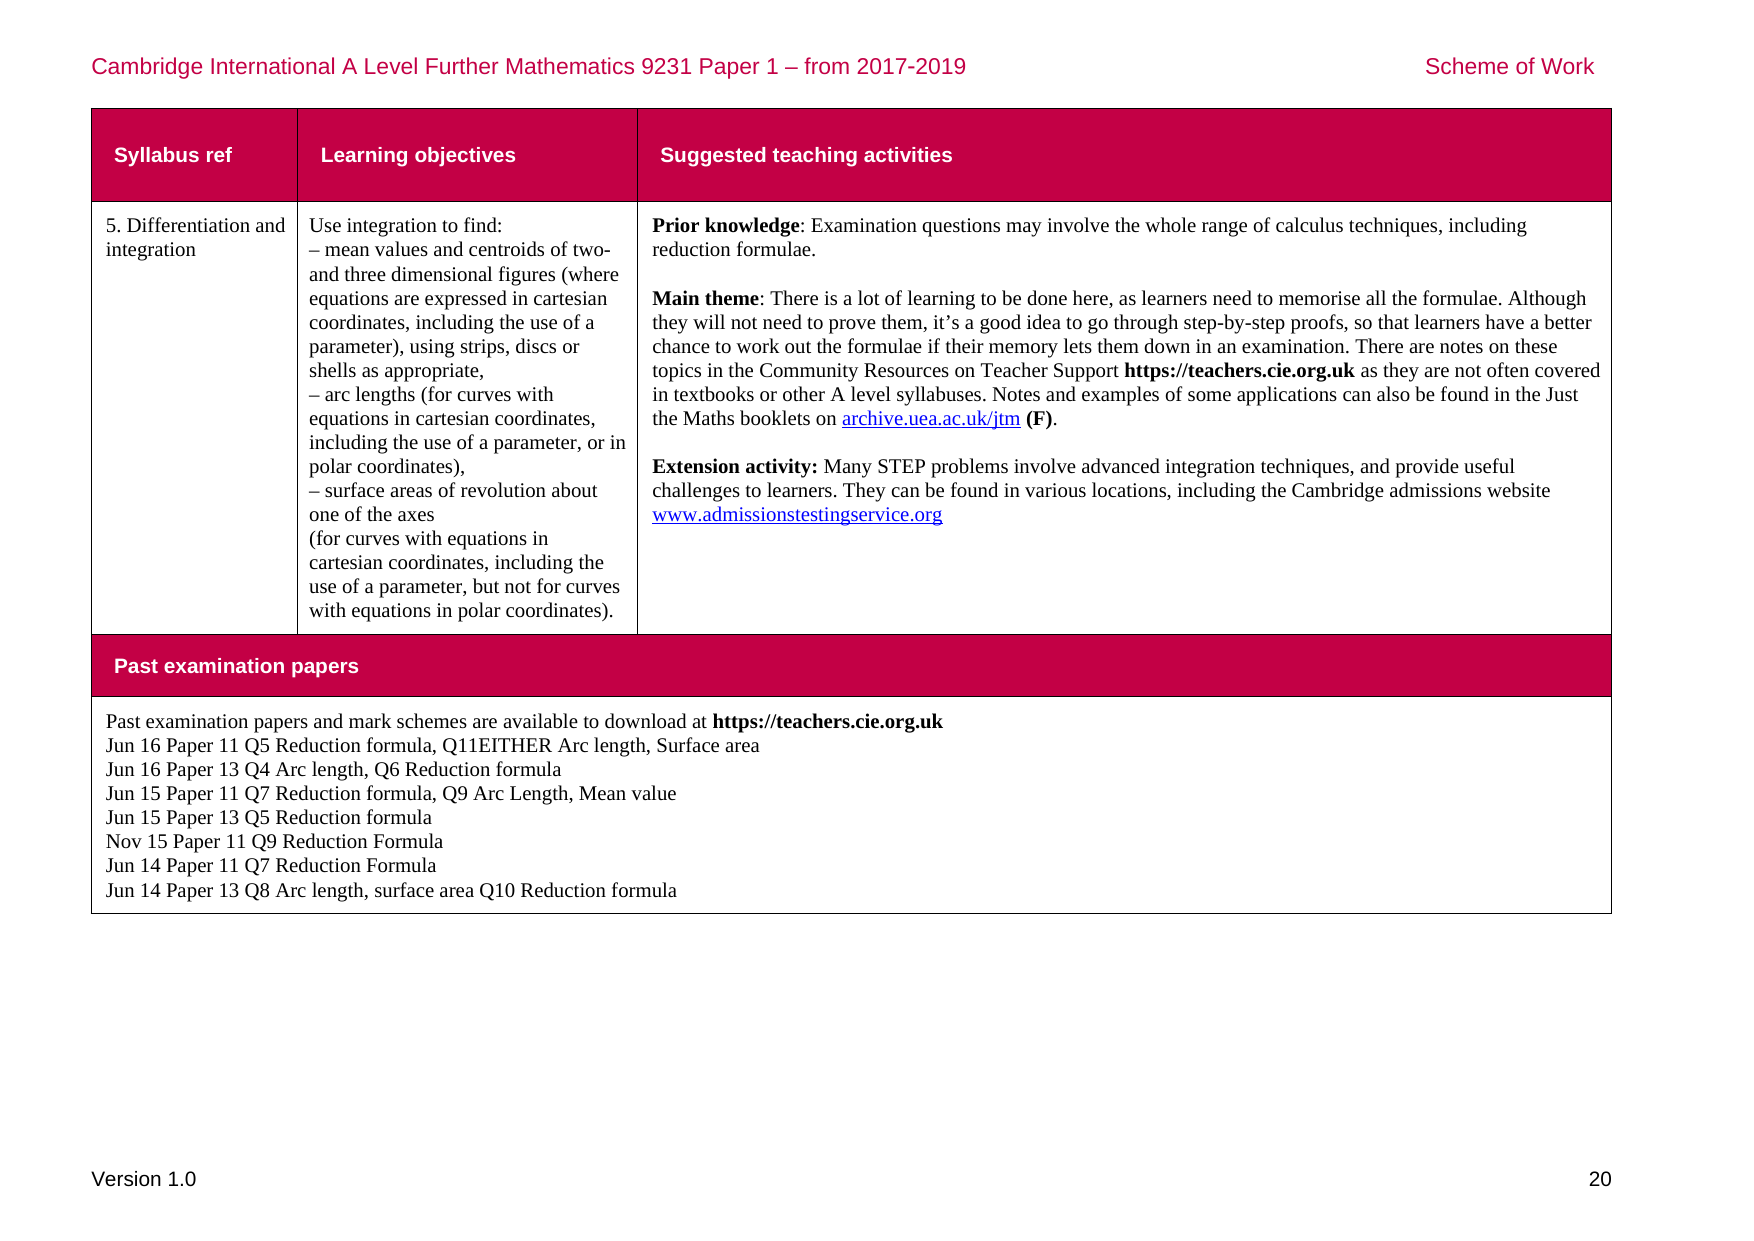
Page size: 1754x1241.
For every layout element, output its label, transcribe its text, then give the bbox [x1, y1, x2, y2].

table_header Suggested teaching activities [638, 109, 1611, 201]
table_header Syllabus ref [92, 109, 297, 201]
table_cell Use integration to find: – mean values and centroids of two- and three dimensional figures (where equations are expressed in cartesian coordinates, including the use of a parameter), using strips, discs or shells as appropriate, – arc lengths (for curves with equations in cartesian coordinates, including the use of a parameter, or in polar coordinates), – surface areas of revolution about one of the axes (for curves with equations in cartesian coordinates, including the use of a parameter, but not for curves with equations in polar coordinates). [298, 202, 637, 634]
table_cell Past examination papers [92, 635, 1611, 696]
table_cell 5. Differentiation and integration [92, 202, 297, 634]
table_cell Past examination papers and mark schemes are available to download at https://teachers.cie.org.uk Jun 16 Paper 11 Q5 Reduction formula, Q11EITHER Arc length, Surface area Jun 16 Paper 13 Q4 Arc length, Q6 Reduction formula Jun 15 Paper 11 Q7 Reduction formula, Q9 Arc Length, Mean value Jun 15 Paper 13 Q5 Reduction formula Nov 15 Paper 11 Q9 Reduction Formula Jun 14 Paper 11 Q7 Reduction Formula Jun 14 Paper 13 Q8 Arc length, surface area Q10 Reduction formula [92, 697, 1611, 913]
table_header Learning objectives [298, 109, 637, 201]
table_cell Prior knowledge: Examination questions may involve the whole range of calculus techniques, including reduction formulae. Main theme: There is a lot of learning to be done here, as learners need to memorise all the formulae. Although they will not need to prove them, it’s a good idea to go through step-by-step proofs, so that learners have a better chance to work out the formulae if their memory lets them down in an examination. There are notes on these topics in the Community Resources on Teacher Support https://teachers.cie.org.uk as they are not often covered in textbooks or other A level syllabuses. Notes and examples of some applications can also be found in the Just the Maths booklets on archive.uea.ac.uk/jtm (F). Extension activity: Many STEP problems involve advanced integration techniques, and provide useful challenges to learners. They can be found in various locations, including the Cambridge admissions website www.admissionstestingservice.org [638, 202, 1611, 634]
